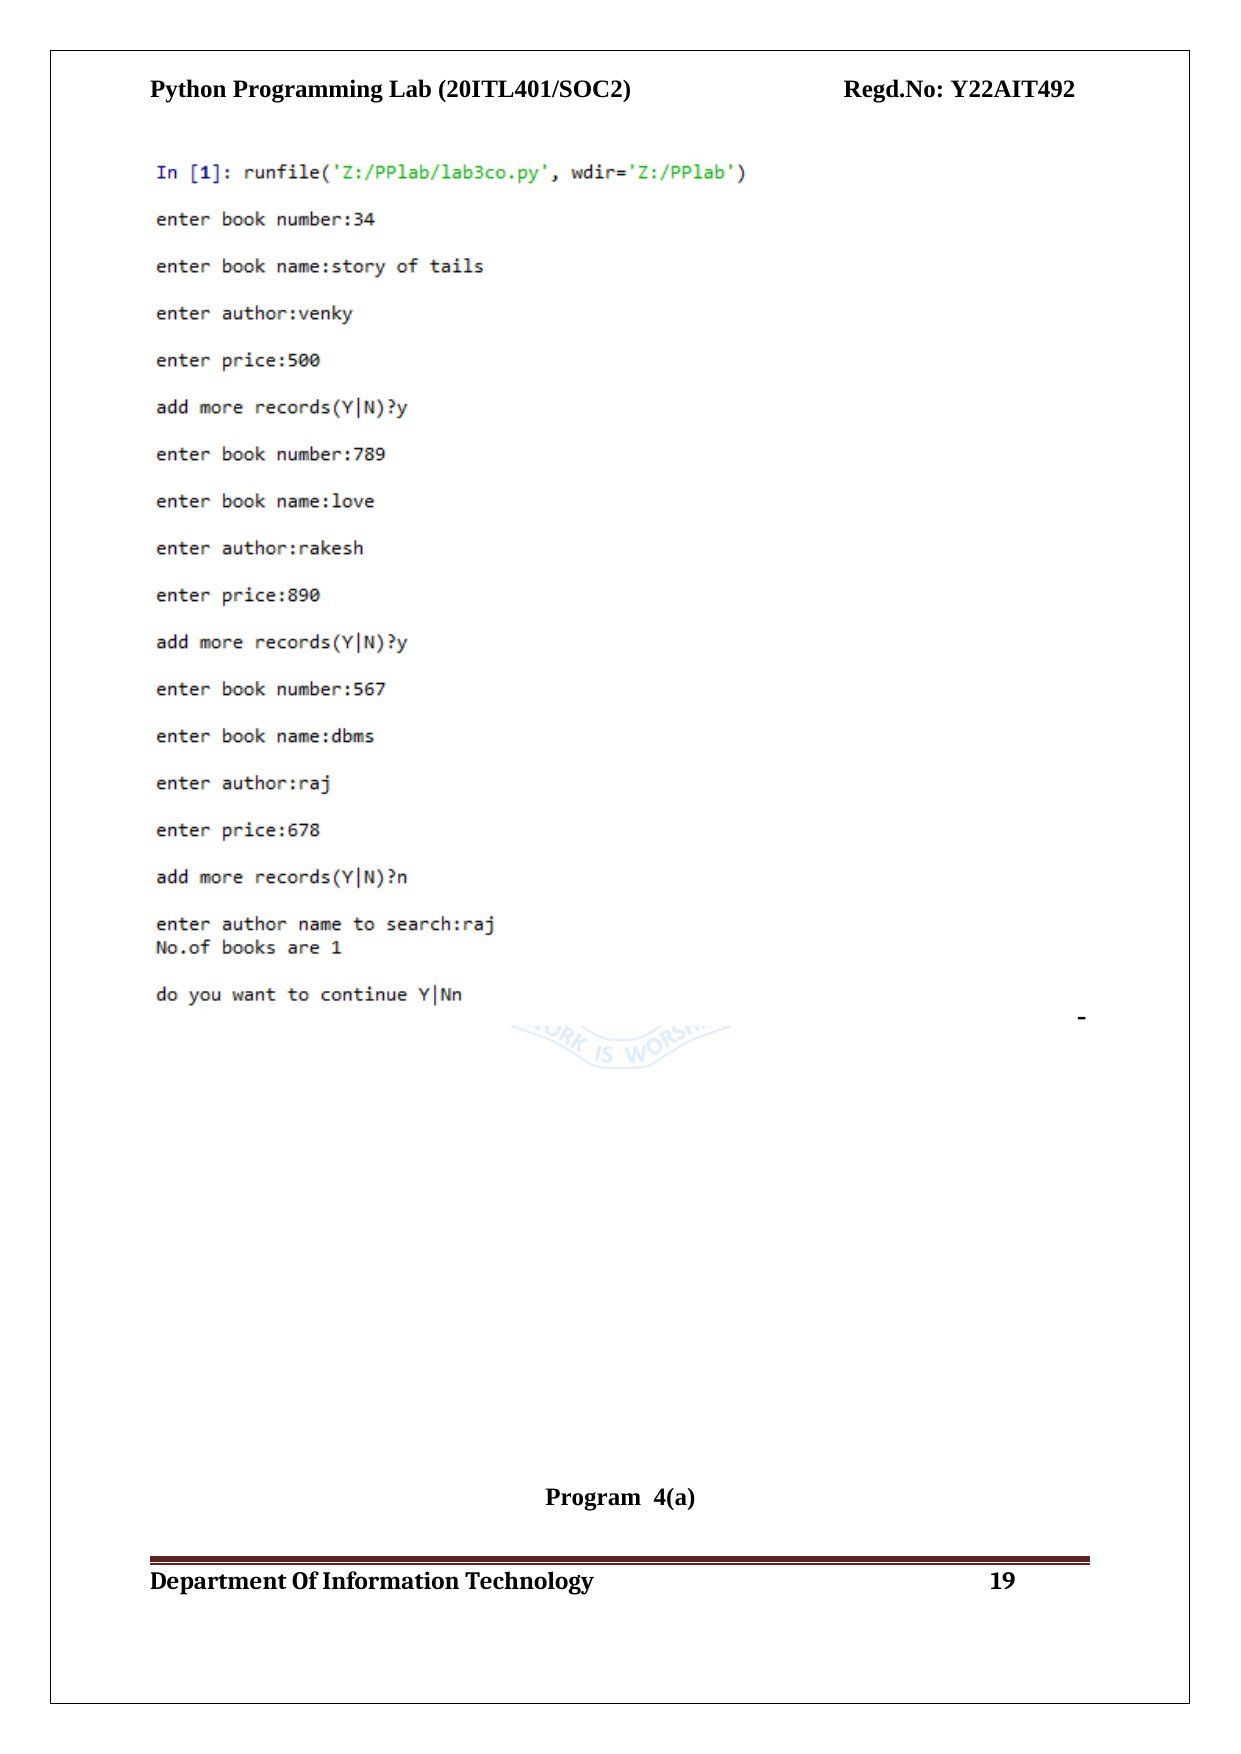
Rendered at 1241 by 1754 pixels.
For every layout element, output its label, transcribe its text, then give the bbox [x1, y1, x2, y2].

text Program 4(a) [150, 1482, 1090, 1511]
picture [150, 150, 1077, 1026]
